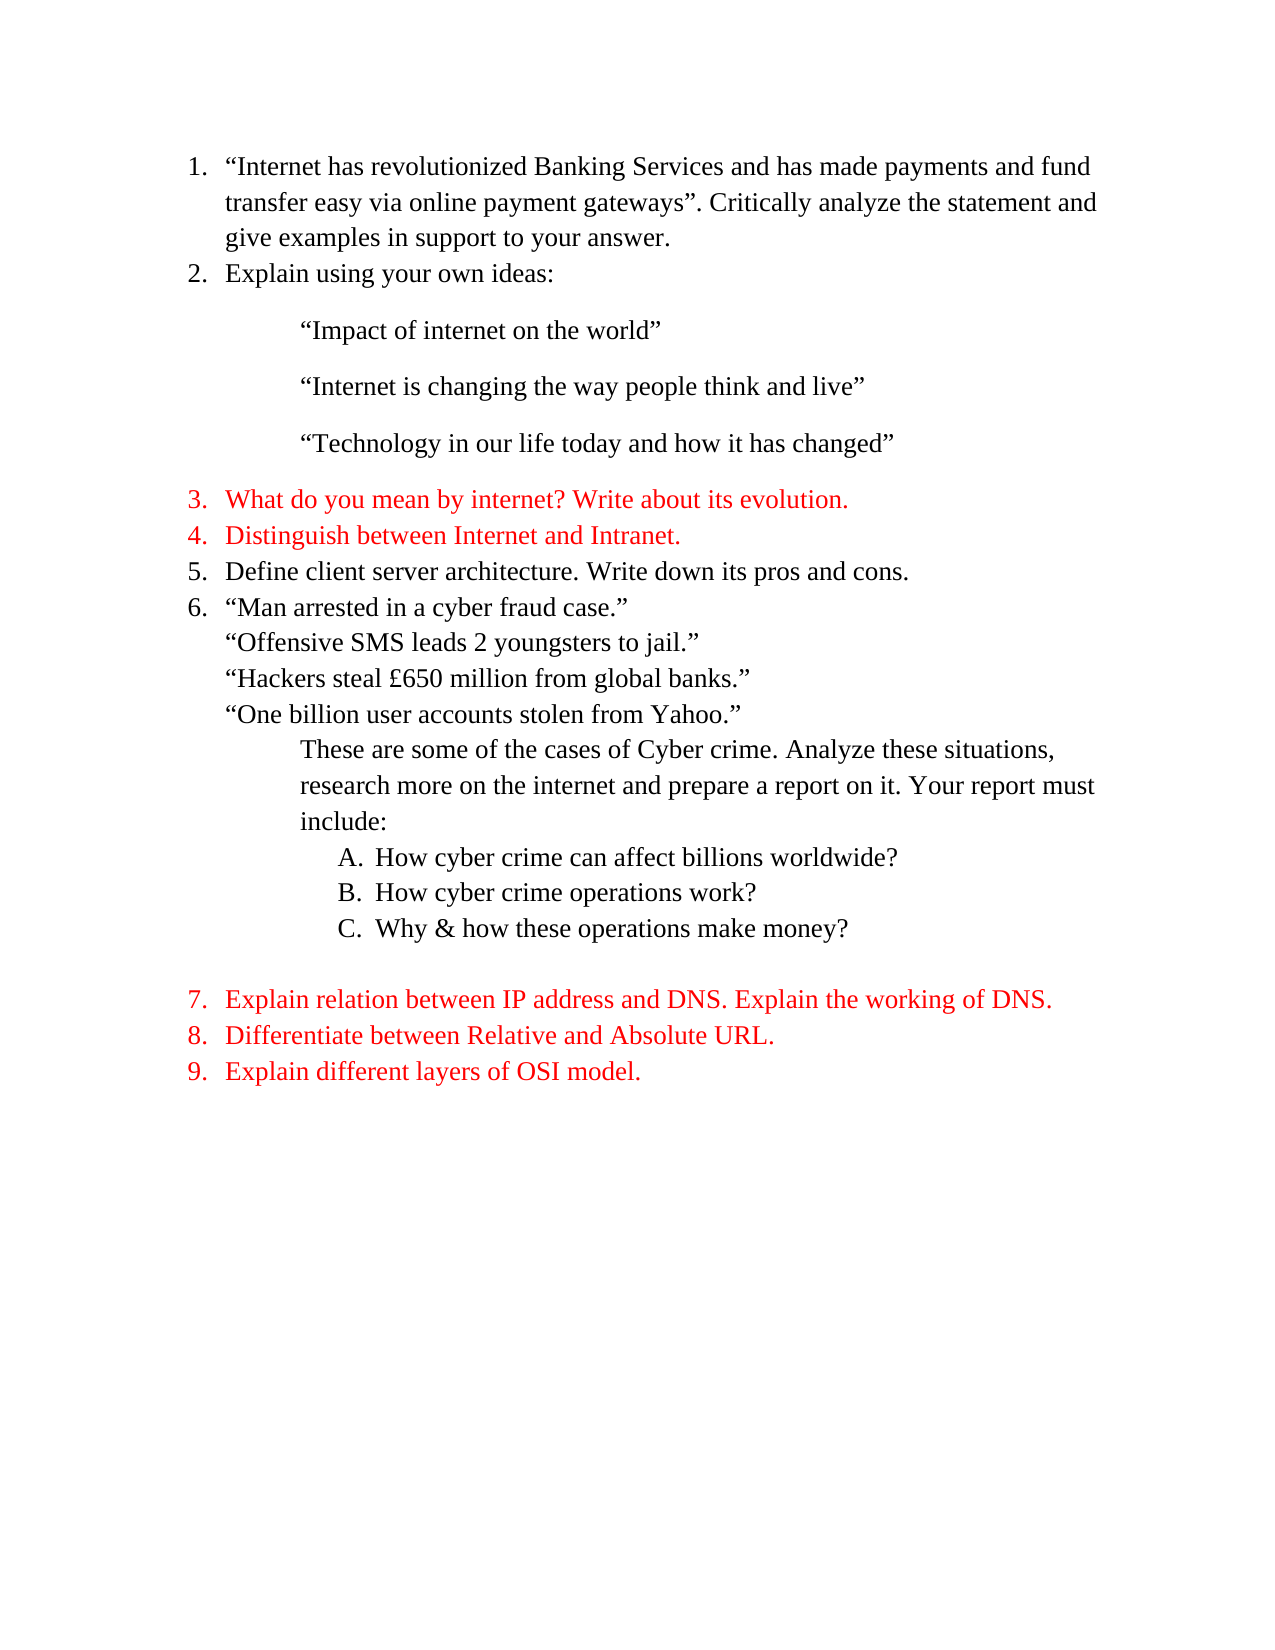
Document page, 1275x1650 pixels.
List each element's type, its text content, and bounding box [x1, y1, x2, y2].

list Distinguish between Internet and Intranet. [187, 519, 1125, 550]
list Explain relation between IP address and DNS. Explain the working of DNS. [187, 984, 1125, 1015]
list How cyber crime can affect billions worldwide? [337, 841, 1125, 872]
text “Impact of internet on the world” [150, 314, 1125, 345]
list “Offensive SMS leads 2 youngsters to jail.” [225, 626, 1125, 657]
list “One billion user accounts stolen from Yahoo.” [225, 698, 1125, 729]
list Explain different layers of OSI model. [187, 1055, 1125, 1086]
list “Internet has revolutionized Banking Services and has made payments and fund transfer easy via online payment gateways”. Critically analyze the statement and give examples in support to your answer. [187, 150, 1125, 253]
list Differentiate between Relative and Absolute URL. [187, 1019, 1125, 1051]
list How cyber crime operations work? [337, 876, 1125, 908]
list These are some of the cases of Cyber crime. Analyze these situations, research more on the internet and prepare a report on it. Your report must include: [300, 733, 1125, 836]
text “Internet is changing the way people think and live” [150, 370, 1125, 401]
list Define client server architecture. Write down its pros and cons. [187, 555, 1125, 586]
list Explain using your own ideas: [187, 257, 1125, 288]
text “Technology in our life today and how it has changed” [150, 427, 1125, 458]
list What do you mean by internet? Write about its evolution. [187, 483, 1125, 514]
list “Man arrested in a cyber fraud case.” [187, 591, 1125, 622]
list “Hackers steal £650 million from global banks.” [225, 662, 1125, 693]
list Why & how these operations make money? [337, 912, 1125, 943]
